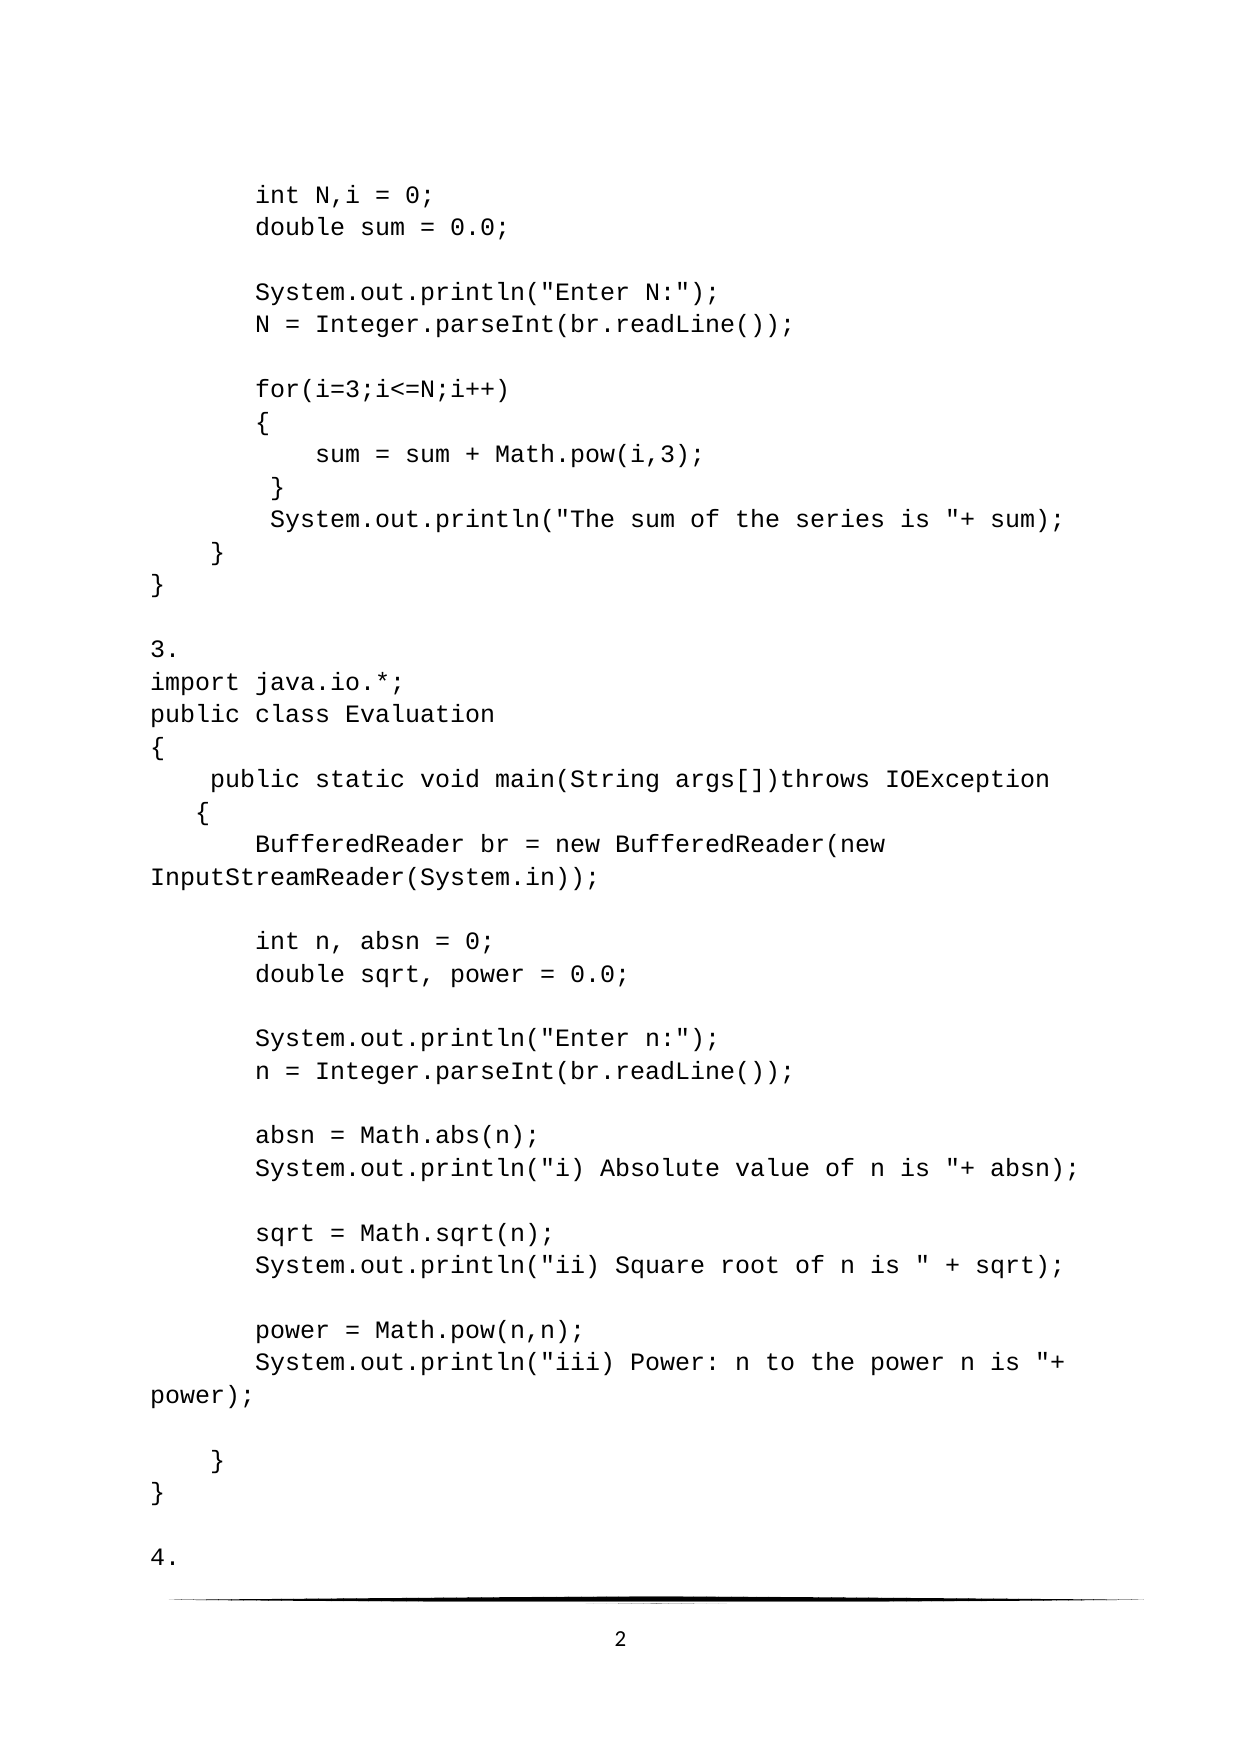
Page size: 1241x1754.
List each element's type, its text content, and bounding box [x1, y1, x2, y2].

text n = Integer.parseInt(br.readLine()); [150, 1058, 1090, 1087]
text public static void main(String args[])throws IOException [150, 767, 1090, 795]
text sum = sum + Math.pow(i,3); [150, 442, 1090, 470]
text System.out.println("ii) Square root of n is " + sqrt); [150, 1253, 1090, 1281]
text System.out.println("Enter N:"); [150, 279, 1090, 308]
text { [150, 799, 1090, 827]
text 4. [150, 1544, 1090, 1573]
text BufferedReader br = new BufferedReader(new InputStreamReader(System.in)); [150, 832, 1090, 892]
picture [168, 1596, 1144, 1604]
text int n, absn = 0; [150, 929, 1090, 957]
text } [150, 572, 1090, 600]
text { [150, 734, 1090, 762]
text } [150, 1447, 1090, 1476]
text int N,i = 0; [150, 182, 1090, 211]
text System.out.println("iii) Power: n to the power n is "+ power); [150, 1350, 1090, 1411]
text System.out.println("i) Absolute value of n is "+ absn); [150, 1156, 1090, 1184]
text power = Math.pow(n,n); [150, 1317, 1090, 1346]
text public class Evaluation [150, 702, 1090, 730]
text { [150, 409, 1090, 437]
text } [150, 1480, 1090, 1508]
text import java.io.*; [150, 669, 1090, 697]
text for(i=3;i<=N;i++) [150, 377, 1090, 405]
text sqrt = Math.sqrt(n); [150, 1220, 1090, 1249]
text } [150, 474, 1090, 502]
text 3. [150, 637, 1090, 665]
text double sqrt, power = 0.0; [150, 961, 1090, 989]
text } [150, 539, 1090, 567]
text System.out.println("Enter n:"); [150, 1026, 1090, 1054]
text System.out.println("The sum of the series is "+ sum); [150, 507, 1090, 535]
text double sum = 0.0; [150, 215, 1090, 243]
text absn = Math.abs(n); [150, 1123, 1090, 1151]
text N = Integer.parseInt(br.readLine()); [150, 312, 1090, 340]
